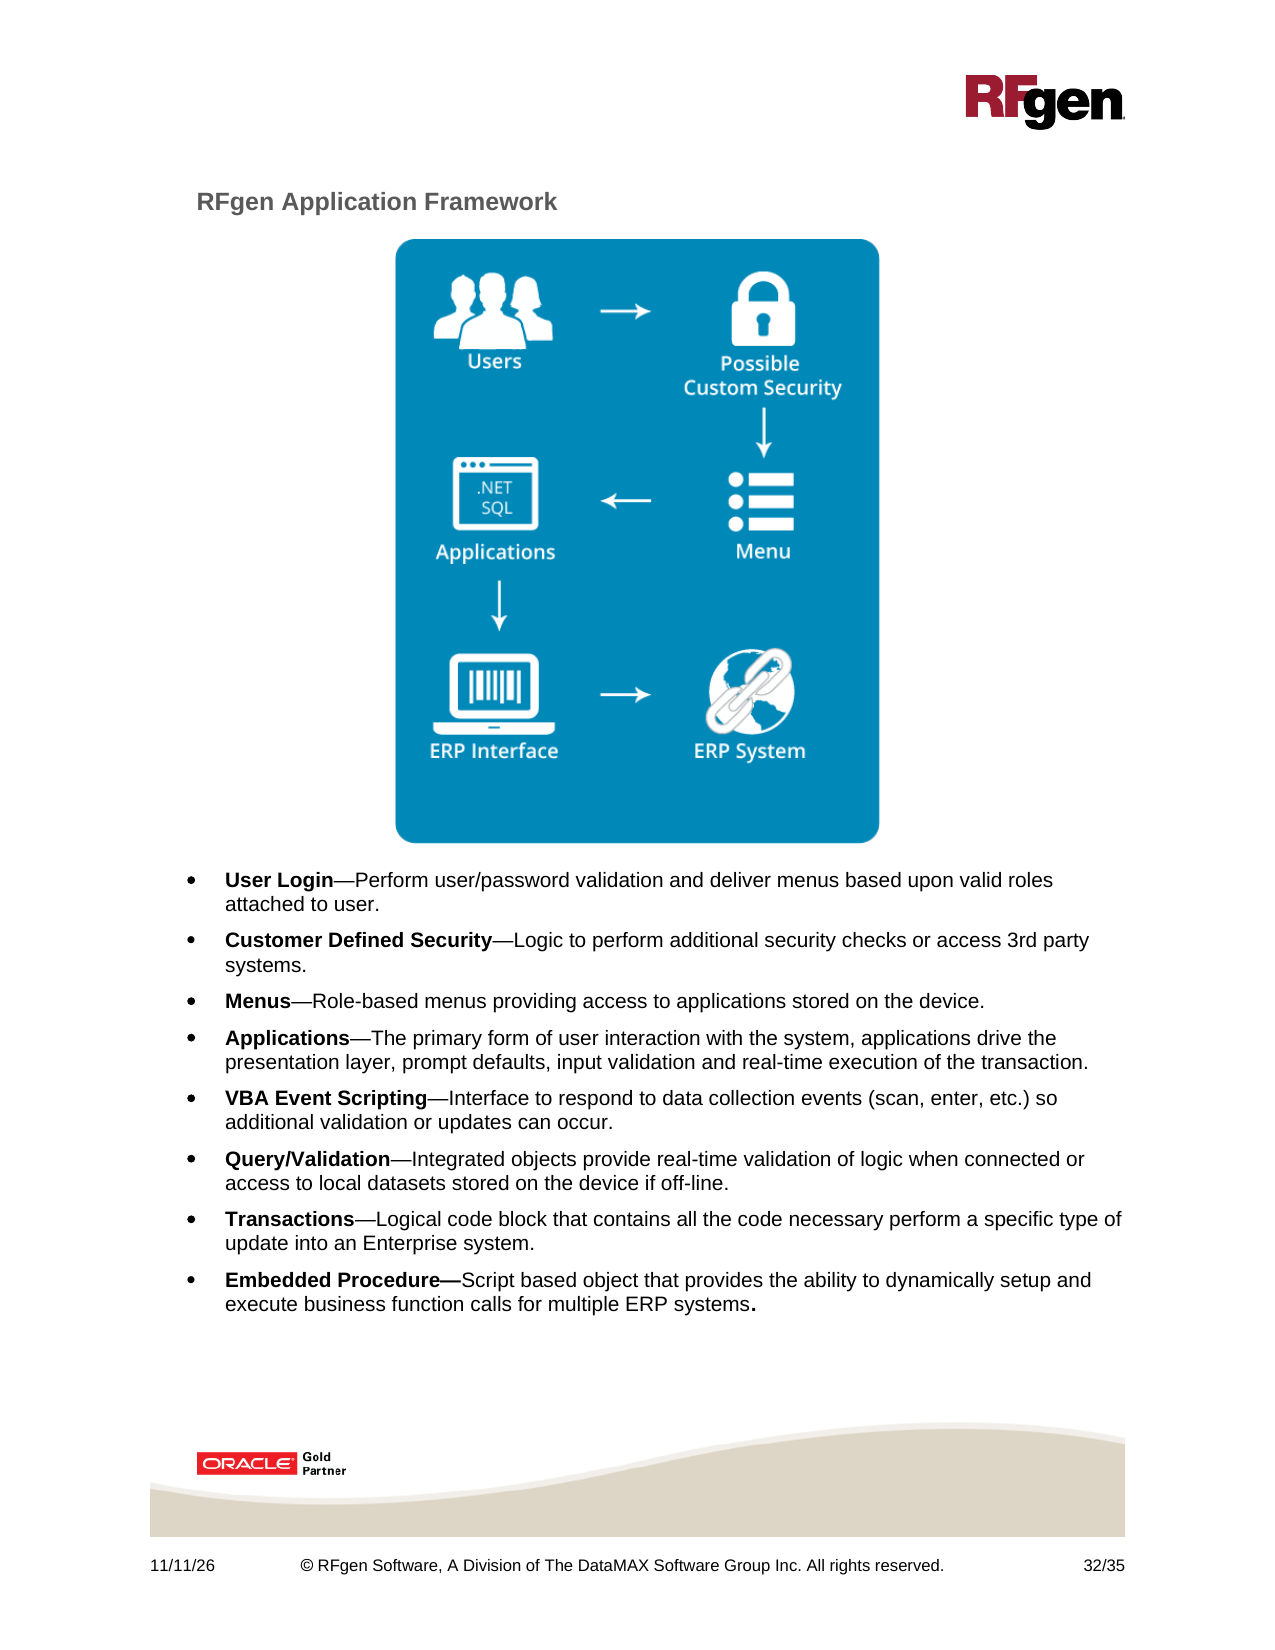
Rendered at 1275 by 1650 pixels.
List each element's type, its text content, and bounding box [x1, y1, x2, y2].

picture [603, 494, 651, 508]
picture [765, 380, 773, 395]
picture [460, 273, 526, 349]
picture [788, 747, 805, 757]
picture [751, 384, 757, 394]
picture [720, 382, 726, 395]
picture [698, 384, 703, 395]
picture [722, 356, 731, 370]
picture [433, 723, 555, 734]
picture [453, 458, 538, 530]
picture [455, 744, 464, 757]
picture [451, 548, 460, 563]
picture [772, 356, 782, 371]
picture [511, 743, 526, 757]
picture [756, 360, 763, 370]
picture [734, 360, 744, 370]
list Customer Defined Security—Logic to perform additional security checks or access 3rd party systems. [187, 928, 1125, 976]
picture [729, 494, 743, 509]
picture [746, 360, 753, 370]
list VBA Event Scripting—Interface to respond to data collection events (scan, enter, etc.) so additional validation or updates can occur. [187, 1086, 1125, 1134]
text RFgen Application Framework [196, 186, 1125, 215]
picture [696, 744, 703, 757]
picture [777, 747, 785, 758]
picture [511, 276, 553, 340]
picture [527, 747, 535, 758]
picture [756, 548, 764, 558]
list Menus—Role-based menus providing access to applications stored on the device. [187, 989, 1125, 1013]
picture [737, 744, 745, 758]
picture [749, 495, 793, 508]
picture [785, 355, 799, 370]
picture [707, 744, 716, 757]
picture [538, 747, 545, 757]
picture [720, 744, 729, 757]
picture [464, 548, 473, 563]
picture [431, 744, 439, 757]
picture [780, 548, 789, 558]
picture [747, 747, 757, 763]
list Embedded Procedure—Script based object that provides the ability to dynamically setup and execute business function calls for multiple ERP systems. [187, 1267, 1125, 1316]
picture [506, 357, 520, 368]
picture [729, 472, 743, 487]
picture [434, 275, 475, 338]
picture [469, 354, 480, 368]
list Transactions—Logical code block that contains all the code necessary perform a specific type of update into an Enterprise system. [187, 1207, 1125, 1255]
picture [443, 744, 451, 757]
picture [547, 548, 554, 559]
picture [497, 548, 506, 559]
picture [484, 357, 491, 367]
picture [811, 384, 817, 394]
picture [499, 747, 508, 758]
list Query/Validation—Integrated objects provide real-time validation of logic when connected or access to local datasets stored on the device if off-line. [187, 1146, 1125, 1194]
picture [487, 548, 494, 559]
picture [479, 747, 488, 757]
picture [601, 688, 648, 702]
picture [824, 382, 841, 399]
picture [787, 384, 795, 395]
picture [493, 358, 502, 367]
picture [798, 384, 803, 395]
picture [601, 305, 650, 318]
picture [508, 546, 514, 559]
picture [768, 745, 774, 758]
picture [738, 544, 752, 558]
picture [685, 380, 695, 395]
picture [866, 239, 880, 257]
picture [965, 75, 1125, 130]
picture [759, 747, 766, 758]
picture [395, 825, 880, 844]
picture [749, 473, 793, 486]
picture [732, 272, 795, 345]
picture [729, 517, 743, 531]
picture [522, 548, 532, 559]
picture [450, 654, 538, 719]
list User Login—Perform user/password validation and deliver menus based upon valid roles attached to user. [187, 868, 1125, 916]
picture [776, 384, 785, 395]
picture [491, 745, 497, 758]
picture [728, 384, 738, 394]
picture [492, 581, 506, 629]
picture [150, 1399, 1125, 1537]
picture [706, 648, 794, 734]
picture [436, 545, 448, 559]
picture [757, 408, 771, 456]
picture [549, 747, 557, 758]
picture [535, 548, 544, 559]
picture [749, 518, 793, 530]
picture [767, 548, 777, 558]
picture [395, 239, 408, 253]
list Applications—The primary form of user interaction with the system, applications drive the presentation layer, prompt defaults, input validation and real-time execution of the transaction. [187, 1025, 1125, 1073]
picture [711, 384, 718, 395]
picture [741, 384, 750, 394]
